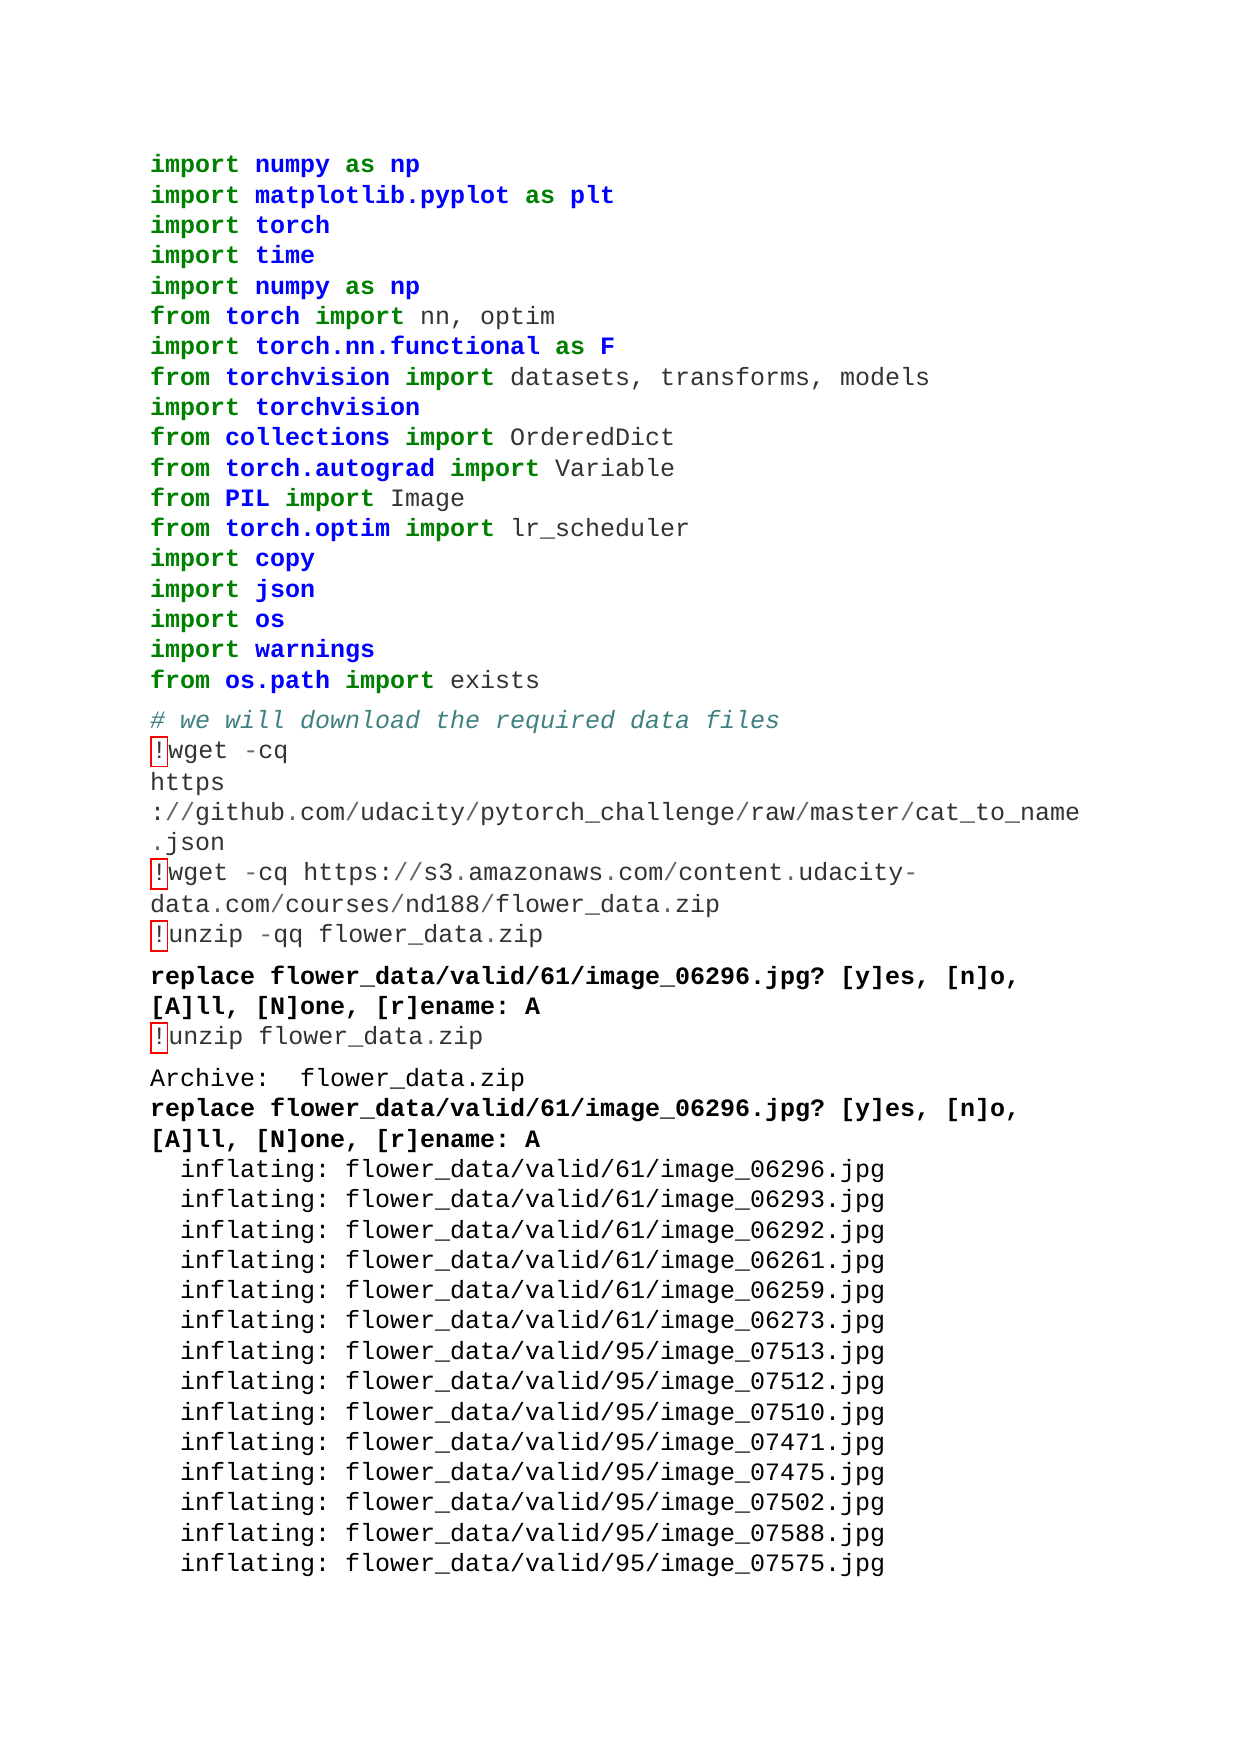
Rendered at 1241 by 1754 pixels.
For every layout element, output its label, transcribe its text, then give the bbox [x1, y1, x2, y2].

text import torch.nn.functional as F [150, 332, 1090, 362]
text from os.path import exists [150, 665, 1090, 696]
text import numpy as np [150, 150, 1090, 180]
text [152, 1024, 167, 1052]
text inflating: flower_data/valid/61/image_06259.jpg [150, 1276, 1090, 1306]
text import warnings [150, 635, 1090, 665]
text inflating: flower_data/valid/61/image_06296.jpg [150, 1154, 1090, 1185]
text # we will download the required data files [150, 706, 1090, 736]
text inflating: flower_data/valid/95/image_07471.jpg [150, 1427, 1090, 1458]
text inflating: flower_data/valid/61/image_06261.jpg [150, 1246, 1090, 1276]
text from torch.autograd import Variable [150, 453, 1090, 483]
text inflating: flower_data/valid/95/image_07588.jpg [150, 1518, 1090, 1549]
text import time [150, 241, 1090, 271]
text import matplotlib.pyplot as plt [150, 180, 1090, 211]
text !unzip flower_data.zip [168, 1022, 1090, 1054]
text import torchvision [150, 392, 1090, 423]
text !unzip -qq flower_data.zip [168, 920, 1090, 952]
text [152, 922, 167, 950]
text inflating: flower_data/valid/61/image_06293.jpg [150, 1185, 1090, 1215]
text inflating: flower_data/valid/95/image_07475.jpg [150, 1458, 1090, 1488]
text import copy [150, 544, 1090, 574]
text inflating: flower_data/valid/95/image_07513.jpg [150, 1336, 1090, 1367]
text inflating: flower_data/valid/61/image_06273.jpg [150, 1306, 1090, 1336]
text from torch import nn, optim [150, 302, 1090, 332]
text from torchvision import datasets, transforms, models [150, 362, 1090, 392]
text from collections import OrderedDict [150, 423, 1090, 453]
text import numpy as np [150, 271, 1090, 302]
text from PIL import Image [150, 483, 1090, 514]
text inflating: flower_data/valid/95/image_07502.jpg [150, 1488, 1090, 1518]
text import json [150, 574, 1090, 605]
text !wget -cq https://github.com/udacity/pytorch_challenge/raw/master/cat_to_name.json [150, 736, 1090, 858]
text inflating: flower_data/valid/95/image_07510.jpg [150, 1397, 1090, 1427]
text from torch.optim import lr_scheduler [150, 514, 1090, 544]
text !wget -cq https://s3.amazonaws.com/content.udacity-data.com/courses/nd188/flower_data.zip [150, 858, 1090, 920]
text import os [150, 605, 1090, 635]
text inflating: flower_data/valid/95/image_07512.jpg [150, 1367, 1090, 1397]
text replace flower_data/valid/61/image_06296.jpg? [y]es, [n]o, [A]ll, [N]one, [r]ename: A [150, 962, 1090, 1022]
text import torch [150, 211, 1090, 241]
text inflating: flower_data/valid/95/image_07575.jpg [150, 1549, 1090, 1579]
text Archive: flower_data.zip [150, 1064, 1090, 1094]
text replace flower_data/valid/61/image_06296.jpg? [y]es, [n]o, [A]ll, [N]one, [r]ename: A [150, 1094, 1090, 1154]
text inflating: flower_data/valid/61/image_06292.jpg [150, 1215, 1090, 1246]
